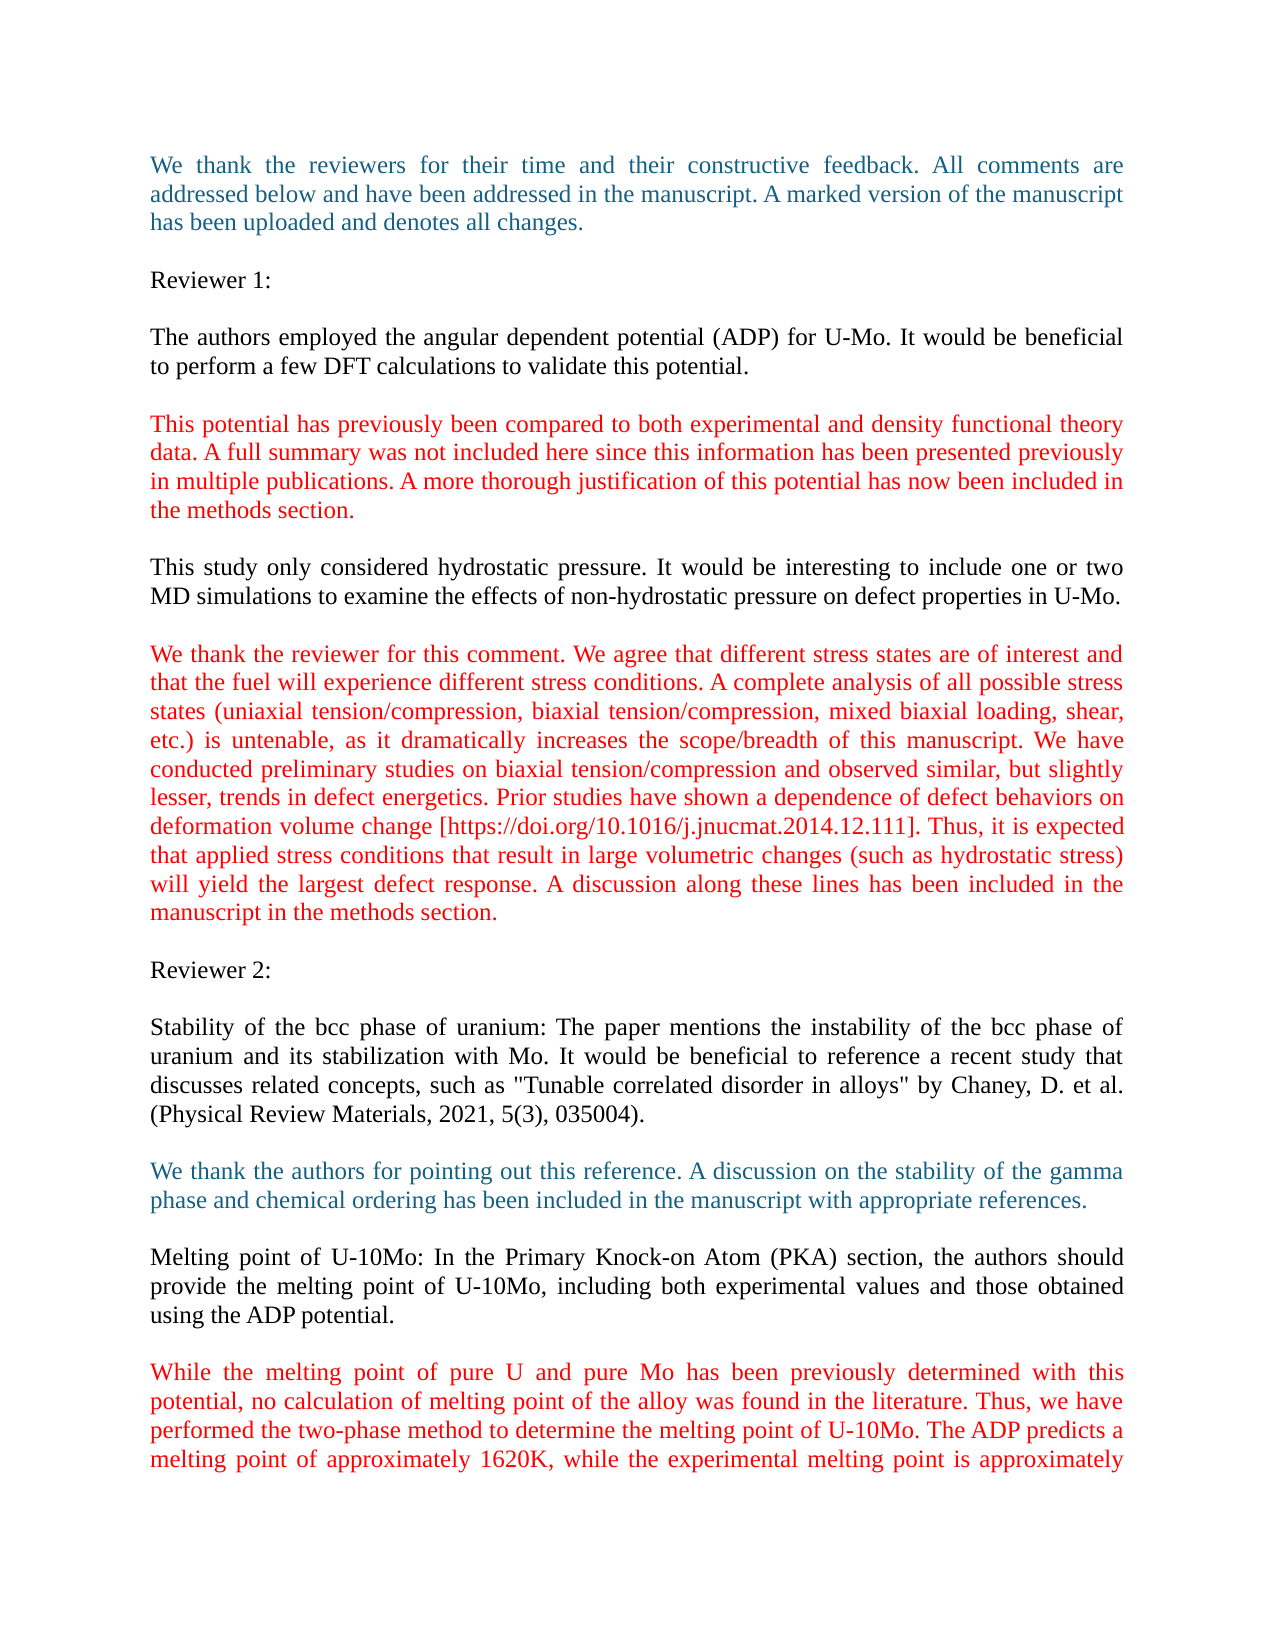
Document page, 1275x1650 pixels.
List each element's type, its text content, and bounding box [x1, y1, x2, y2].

text Stability of the bcc phase of uranium: The paper mentions the instability of the bcc phase of uranium and its stabilization with Mo. It would be beneficial to reference a recent study that discusses related concepts, such as "Tunable correlated disorder in alloys" by Chaney, D. et al. (Physical Review Materials, 2021, 5(3), 035004). [150, 1012, 1125, 1127]
text We thank the reviewer for this comment. We agree that different stress states are of interest and that the fuel will experience different stress conditions. A complete analysis of all possible stress states (uniaxial tension/compression, biaxial tension/compression, mixed biaxial loading, shear, etc.) is untenable, as it dramatically increases the scope/breadth of this manuscript. We have conducted preliminary studies on biaxial tension/compression and observed similar, but slightly lesser, trends in defect energetics. Prior studies have shown a dependence of defect behaviors on deformation volume change [https://doi.org/10.1016/j.jnucmat.2014.12.111]. Thus, it is expected that applied stress conditions that result in large volumetric changes (such as hydrostatic stress) will yield the largest defect response. A discussion along these lines has been included in the manuscript in the methods section. [150, 639, 1125, 926]
text Melting point of U-10Mo: In the Primary Knock-on Atom (PKA) section, the authors should provide the melting point of U-10Mo, including both experimental values and those obtained using the ADP potential. [150, 1242, 1125, 1329]
text Reviewer 2: [150, 955, 1125, 984]
text We thank the reviewers for their time and their constructive feedback. All comments are addressed below and have been addressed in the manuscript. A marked version of the manuscript has been uploaded and denotes all changes. [150, 150, 1125, 236]
text This potential has previously been compared to both experimental and density functional theory data. A full summary was not included here since this information has been presented previously in multiple publications. A more thorough justification of this potential has now been included in the methods section. [150, 409, 1125, 524]
text The authors employed the angular dependent potential (ADP) for U-Mo. It would be beneficial to perform a few DFT calculations to validate this potential. [150, 322, 1125, 380]
text We thank the authors for pointing out this reference. A discussion on the stability of the gamma phase and chemical ordering has been included in the manuscript with appropriate references. [150, 1156, 1125, 1214]
text This study only considered hydrostatic pressure. It would be interesting to include one or two MD simulations to examine the effects of non-hydrostatic pressure on defect properties in U-Mo. [150, 552, 1125, 610]
text Reviewer 1: [150, 265, 1125, 294]
